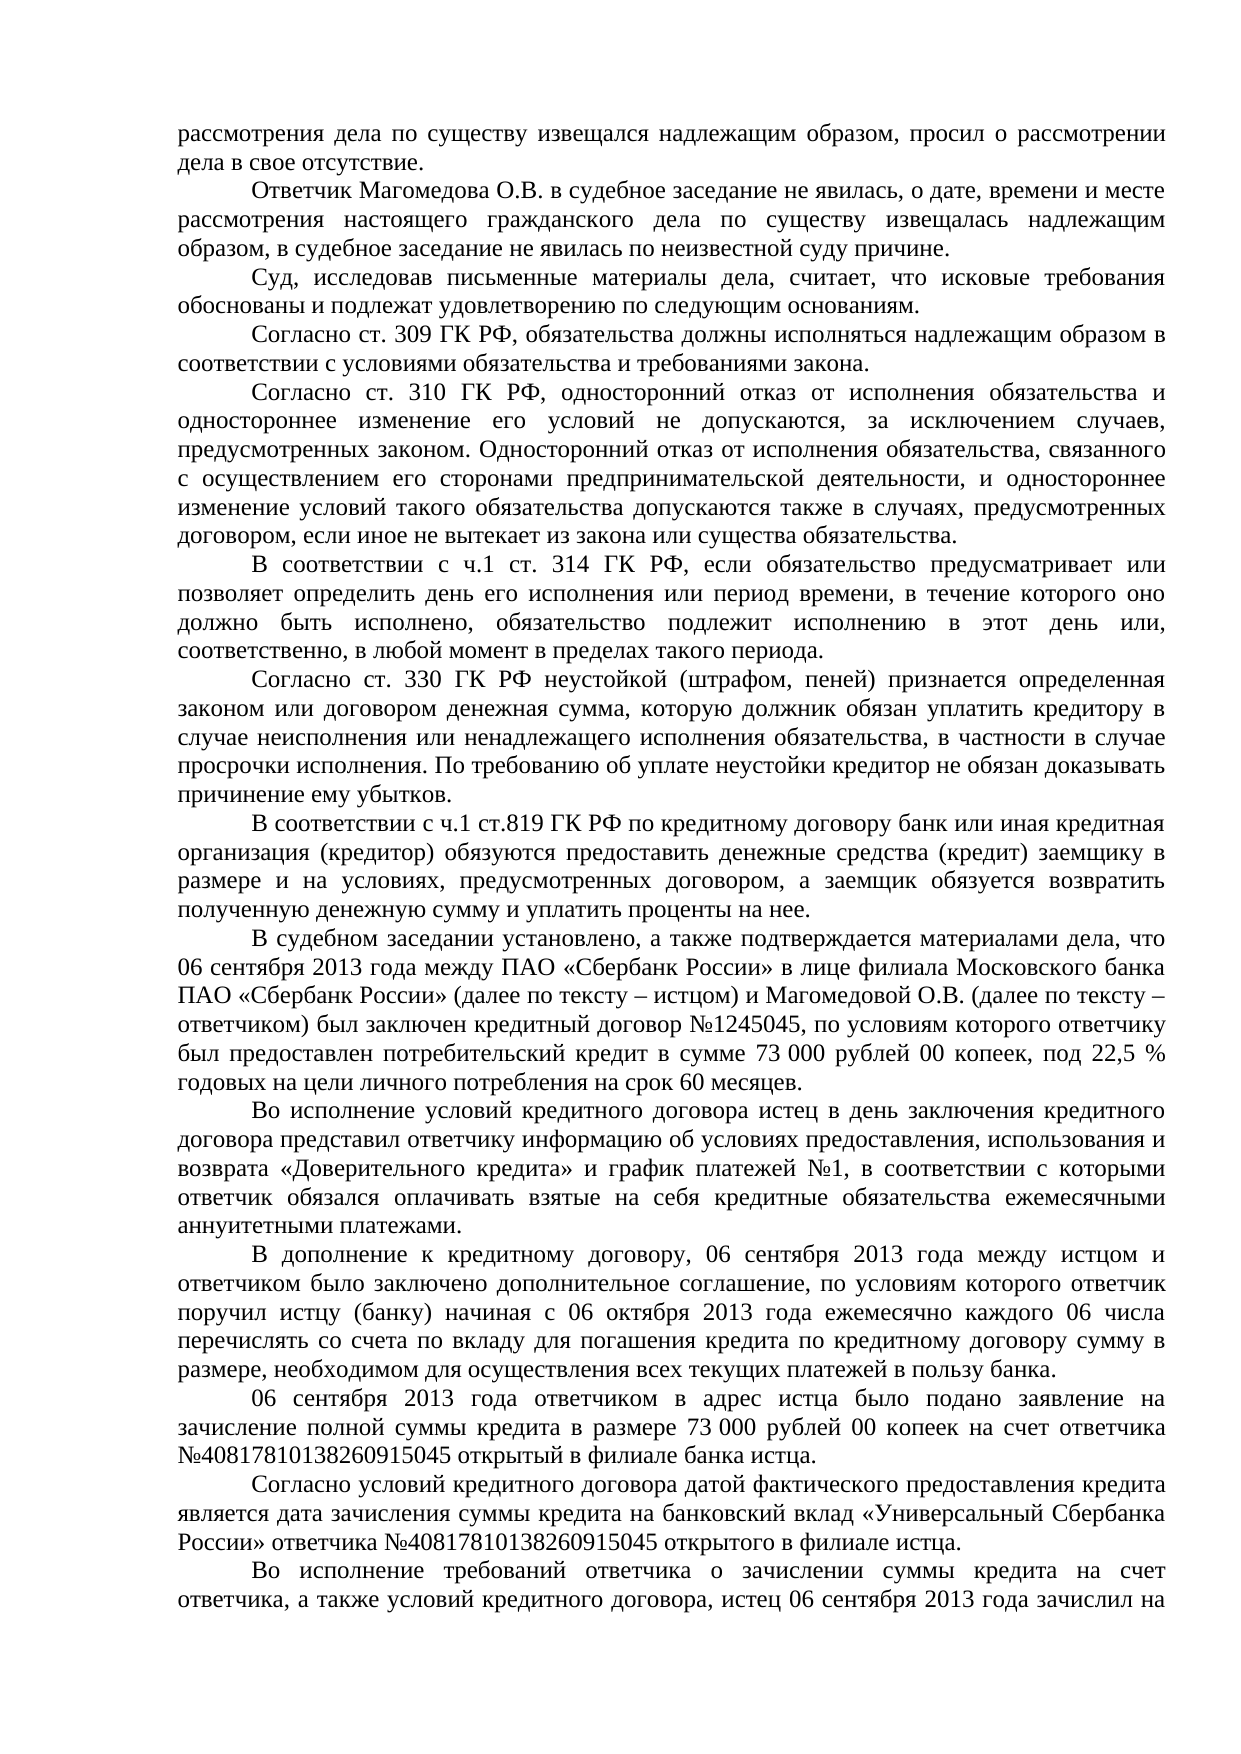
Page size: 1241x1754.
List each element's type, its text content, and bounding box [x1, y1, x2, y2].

text Согласно ст. 310 ГК РФ, односторонний отказ от исполнения обязательства и одностороннее изменение его условий не допускаются, за исключением случаев, предусмотренных законом. Односторонний отказ от исполнения обязательства, связанного с осуществлением его сторонами предпринимательской деятельности, и одностороннее изменение условий такого обязательства допускаются также в случаях, предусмотренных договором, если иное не вытекает из закона или существа обязательства. [177, 377, 1167, 549]
text Согласно условий кредитного договора датой фактического предоставления кредита является дата зачисления суммы кредита на банковский вклад «Универсальный Сбербанка России» ответчика №40817810138260915045 открытого в филиале истца. [177, 1469, 1167, 1556]
text Суд, исследовав письменные материалы дела, считает, что исковые требования обоснованы и подлежат удовлетворению по следующим основаниям. [177, 262, 1167, 319]
text В дополнение к кредитному договору, 06 сентября 2013 года между истцом и ответчиком было заключено дополнительное соглашение, по условиям которого ответчик поручил истцу (банку) начиная с 06 октября 2013 года ежемесячно каждого 06 числа перечислять со счета по вкладу для погашения кредита по кредитному договору сумму в размере, необходимом для осуществления всех текущих платежей в пользу банка. [177, 1239, 1167, 1383]
text 06 сентября 2013 года ответчиком в адрес истца было подано заявление на зачисление полной суммы кредита в размере 73 000 рублей 00 копеек на счет ответчика №40817810138260915045 открытый в филиале банка истца. [177, 1383, 1167, 1469]
text Согласно ст. 330 ГК РФ неустойкой (штрафом, пеней) признается определенная законом или договором денежная сумма, которую должник обязан уплатить кредитору в случае неисполнения или ненадлежащего исполнения обязательства, в частности в случае просрочки исполнения. По требованию об уплате неустойки кредитор не обязан доказывать причинение ему убытков. [177, 664, 1167, 808]
text Во исполнение условий кредитного договора истец в день заключения кредитного договора представил ответчику информацию об условиях предоставления, использования и возврата «Доверительного кредита» и график платежей №1, в соответствии с которыми ответчик обязался оплачивать взятые на себя кредитные обязательства ежемесячными аннуитетными платежами. [177, 1096, 1167, 1239]
text В соответствии с ч.1 ст.819 ГК РФ по кредитному договору банк или иная кредитная организация (кредитор) обязуются предоставить денежные средства (кредит) заемщику в размере и на условиях, предусмотренных договором, а заемщик обязуется возвратить полученную денежную сумму и уплатить проценты на нее. [177, 808, 1167, 923]
text В судебном заседании установлено, а также подтверждается материалами дела, что 06 сентября 2013 года между ПАО «Сбербанк России» в лице филиала Московского банка ПАО «Сбербанк России» (далее по тексту – истцом) и Магомедовой О.В. (далее по тексту – ответчиком) был заключен кредитный договор №1245045, по условиям которого ответчику был предоставлен потребительский кредит в сумме 73 000 рублей 00 копеек, под 22,5 % годовых на цели личного потребления на срок 60 месяцев. [177, 923, 1167, 1096]
text Ответчик Магомедова О.В. в судебное заседание не явилась, о дате, времени и месте рассмотрения настоящего гражданского дела по существу извещалась надлежащим образом, в судебное заседание не явилась по неизвестной суду причине. [177, 176, 1167, 262]
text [177, 118, 1167, 176]
text В соответствии с ч.1 ст. 314 ГК РФ, если обязательство предусматривает или позволяет определить день его исполнения или период времени, в течение которого оно должно быть исполнено, обязательство подлежит исполнению в этот день или, соответственно, в любой момент в пределах такого периода. [177, 549, 1167, 664]
text Согласно ст. 309 ГК РФ, обязательства должны исполняться надлежащим образом в соответствии с условиями обязательства и требованиями закона. [177, 319, 1167, 377]
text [177, 1556, 1167, 1613]
